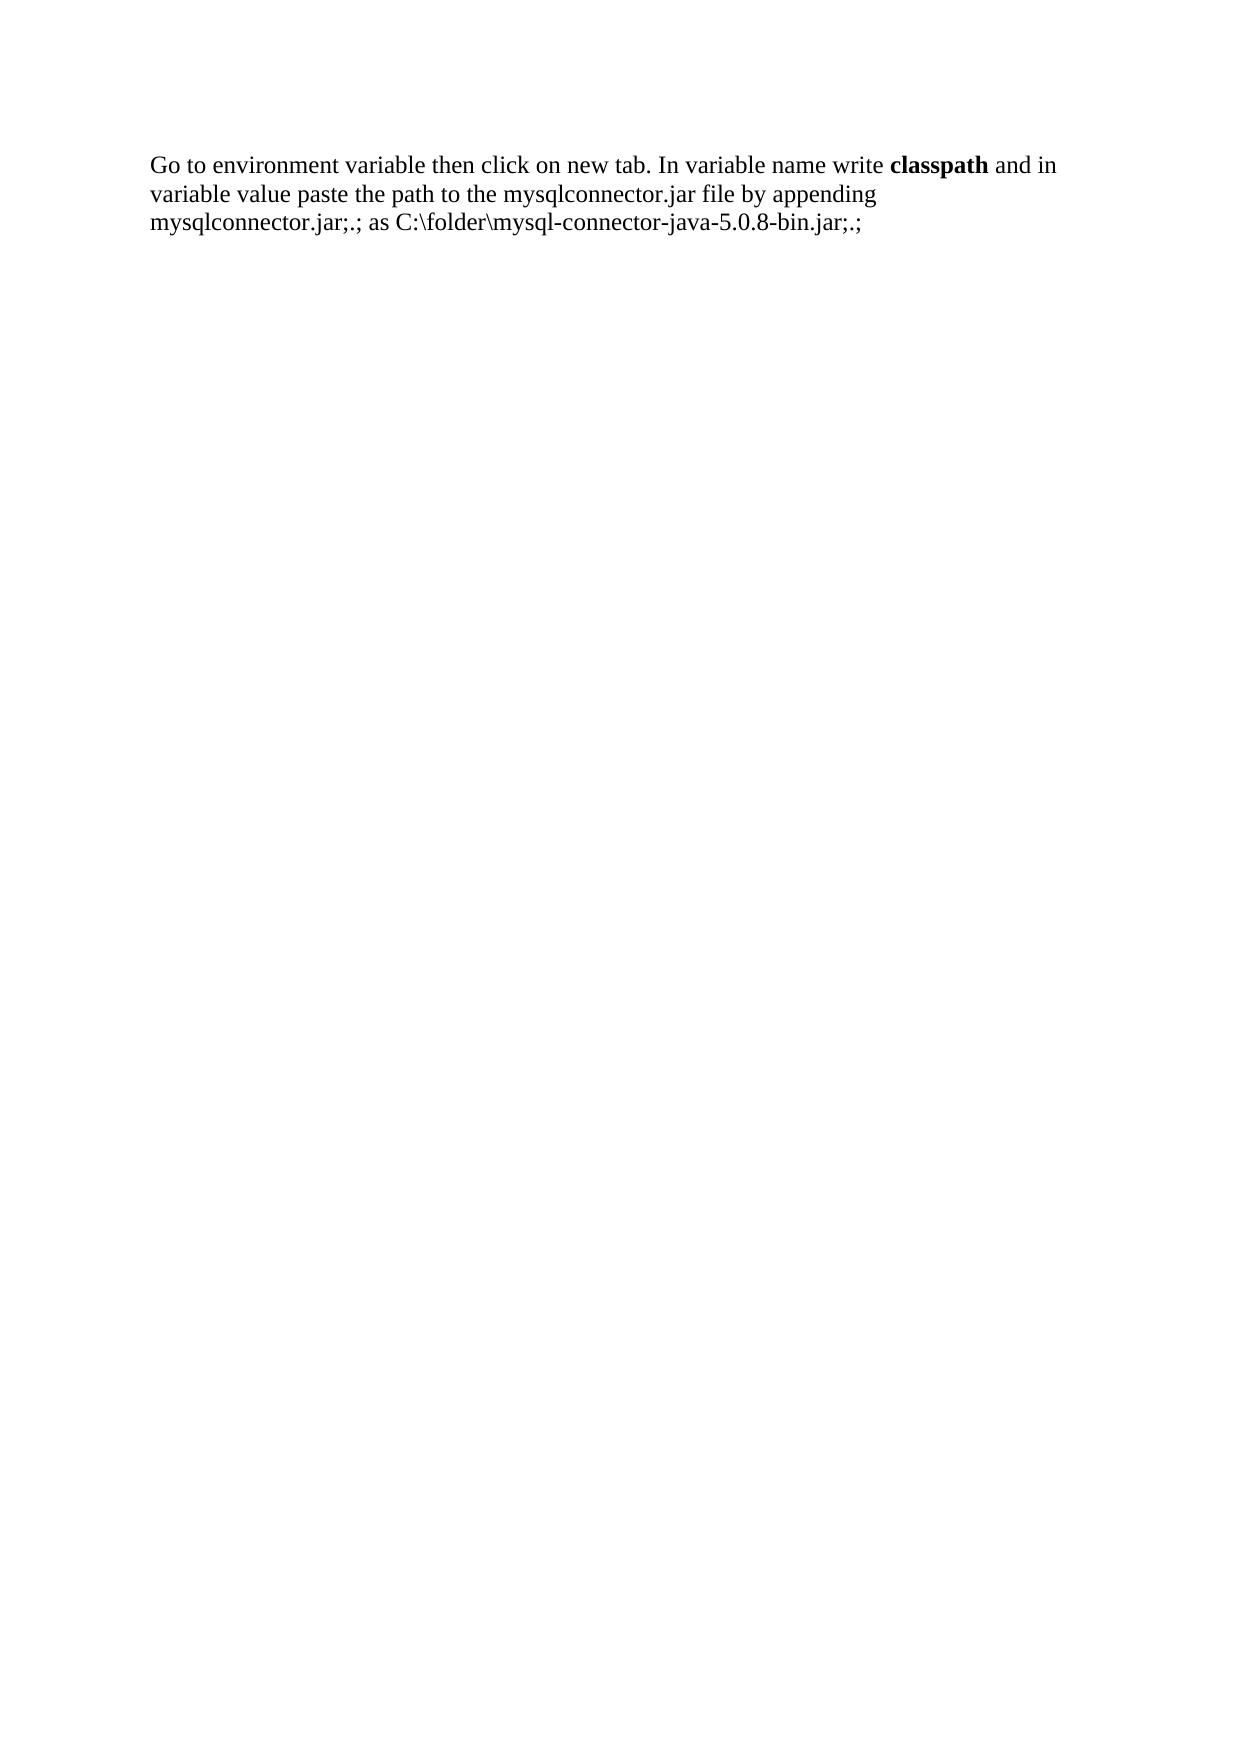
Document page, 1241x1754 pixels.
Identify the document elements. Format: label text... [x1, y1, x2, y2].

text Go to environment variable then click on new tab. In variable name write classpath and in variable value paste the path to the mysqlconnector.jar file by appending mysqlconnector.jar;.; as C:\folder\mysql-connector-java-5.0.8-bin.jar;.; [150, 150, 1090, 236]
